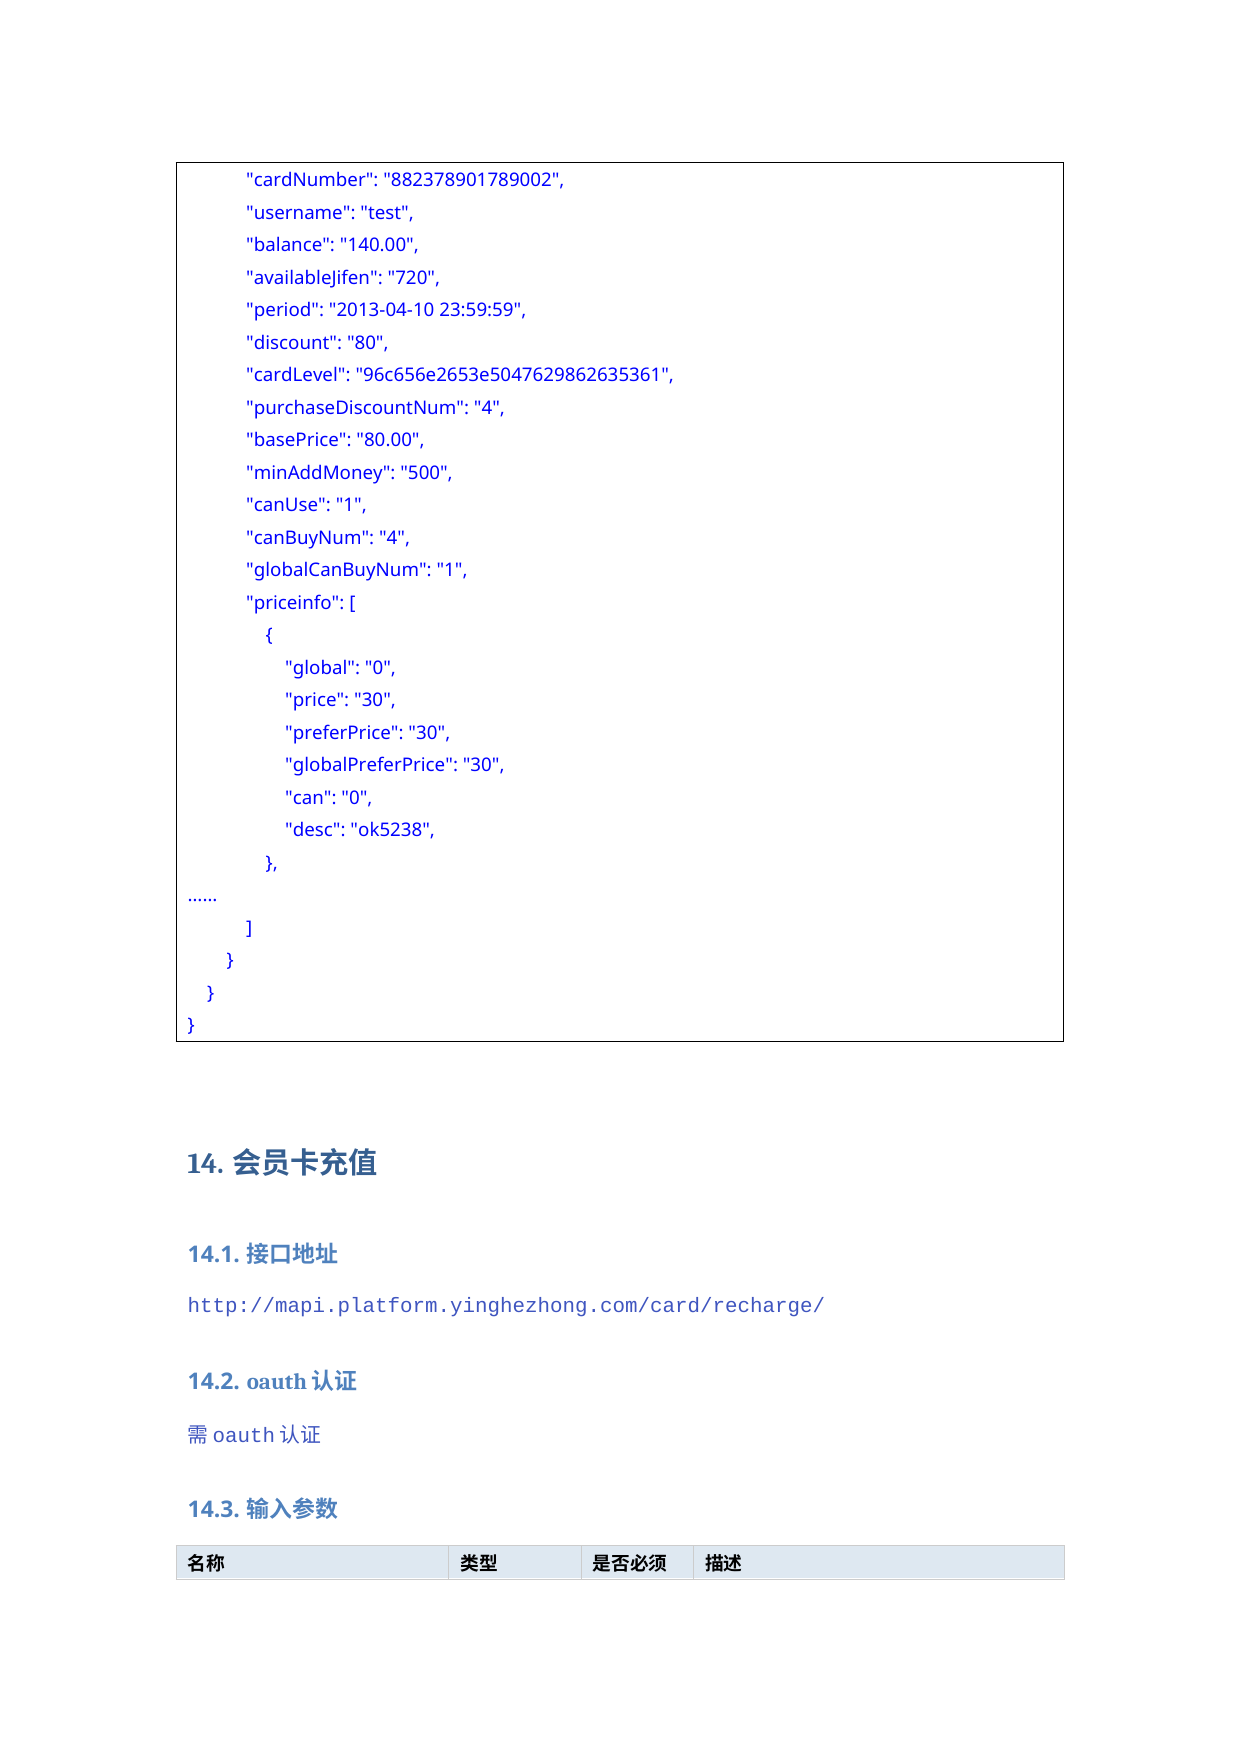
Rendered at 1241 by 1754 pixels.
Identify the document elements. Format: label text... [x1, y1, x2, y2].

subtitle 接口地址 [187, 1220, 1053, 1285]
table_header 名称 [177, 1546, 448, 1578]
subtitle 输入参数 [187, 1475, 1053, 1540]
subtitle oauth认证 [187, 1347, 1053, 1412]
text 需oauth认证 [187, 1417, 1053, 1450]
text http://mapi.platform.yinghezhong.com/card/recharge/ [187, 1290, 1053, 1323]
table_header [177, 163, 1063, 1041]
table_header 类型 [449, 1546, 581, 1578]
table_header 描述 [694, 1546, 1064, 1578]
table_header 是否必须 [582, 1546, 693, 1578]
subtitle 会员卡充值 [187, 1128, 1053, 1193]
